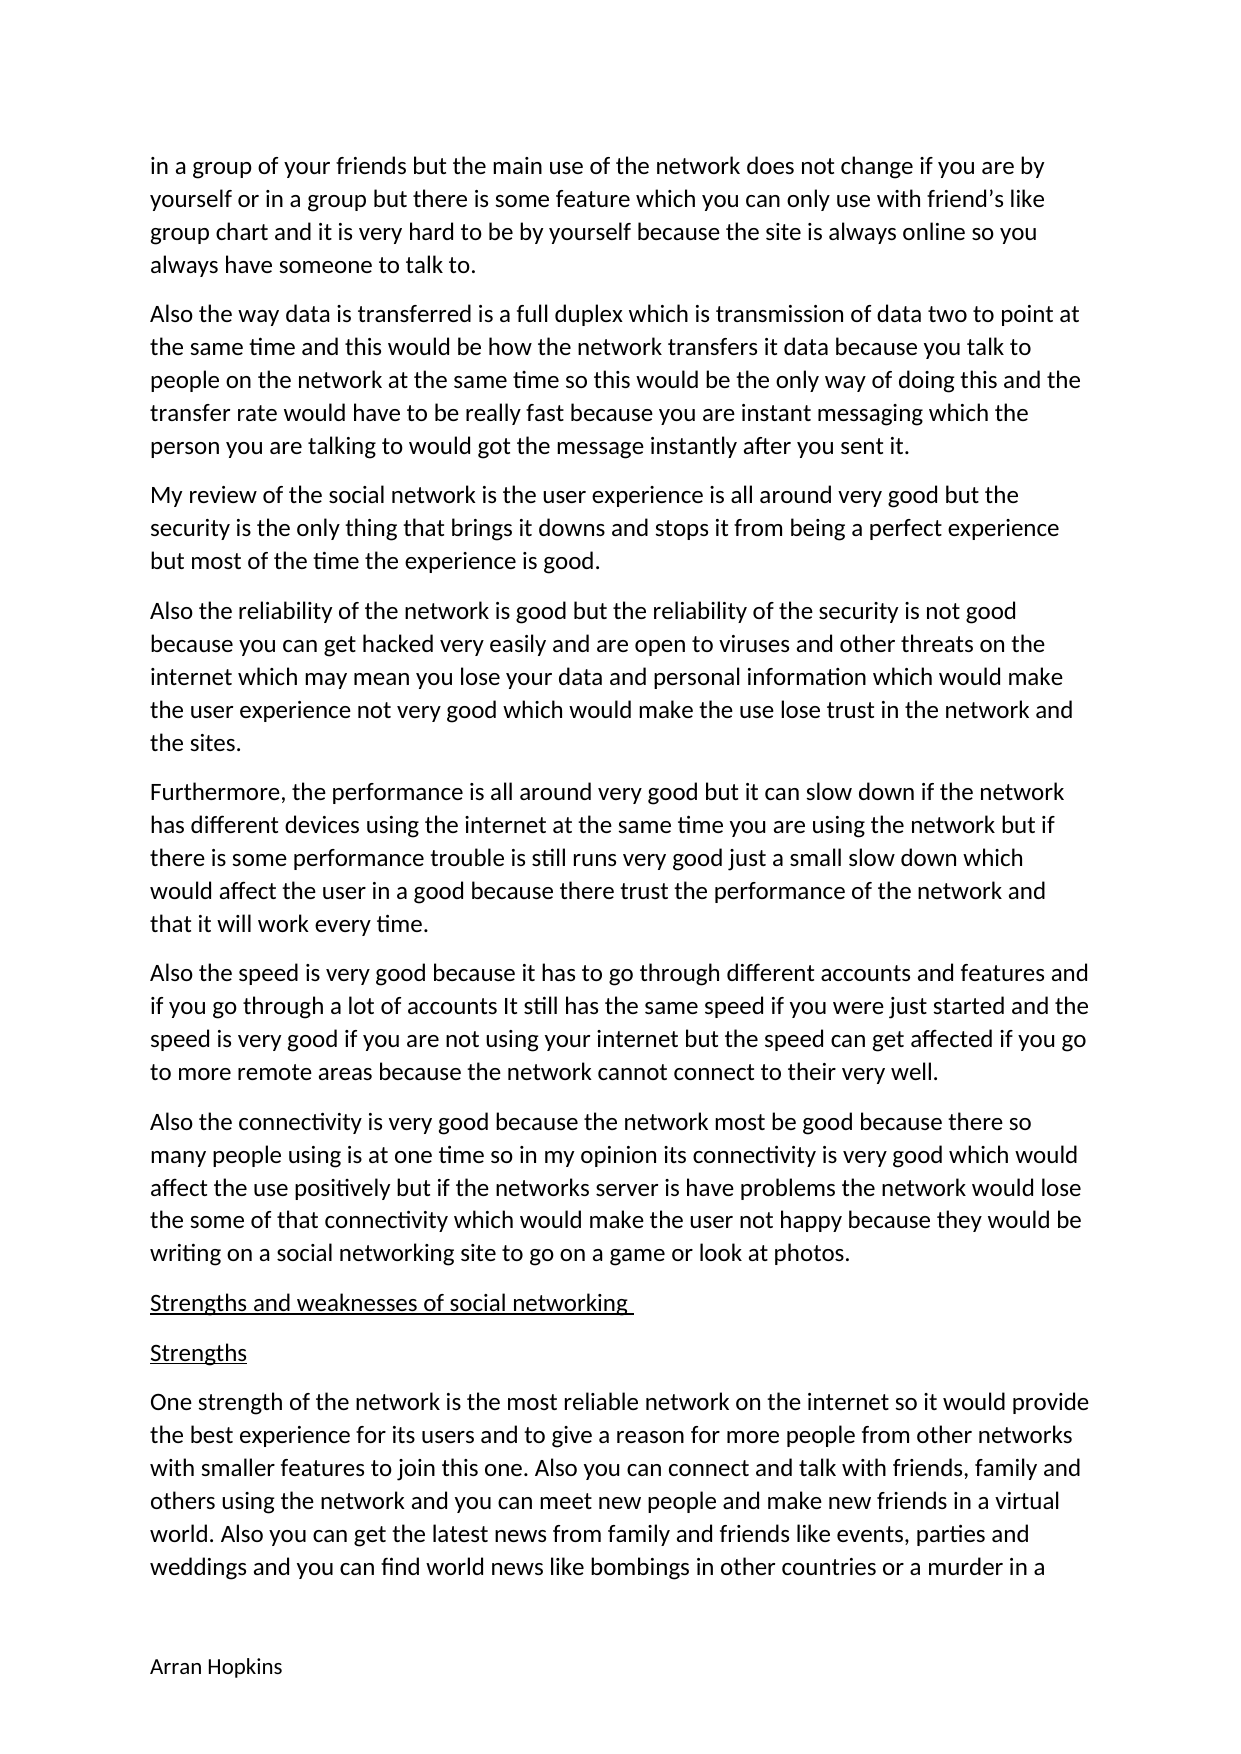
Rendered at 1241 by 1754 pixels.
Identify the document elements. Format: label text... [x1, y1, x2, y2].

text Furthermore, the performance is all around very good but it can slow down if the network has different devices using the internet at the same time you are using the network but if there is some performance trouble is still runs very good just a small slow down which would affect the user in a good because there trust the performance of the network and that it will work every time. [150, 776, 1090, 938]
text Strengths [150, 1337, 1090, 1367]
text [150, 1386, 1090, 1581]
text Also the connectivity is very good because the network most be good because there so many people using is at one time so in my opinion its connectivity is very good which would affect the use positively but if the networks server is have problems the network would lose the some of that connectivity which would make the user not happy because they would be writing on a social networking site to go on a game or look at photos. [150, 1106, 1090, 1268]
text Also the speed is very good because it has to go through different accounts and features and if you go through a lot of accounts It still has the same speed if you were just started and the speed is very good if you are not using your internet but the speed can get affected if you go to more remote areas because the network cannot connect to their very well. [150, 957, 1090, 1087]
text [150, 150, 1090, 279]
text Also the reliability of the network is good but the reliability of the security is not good because you can get hacked very easily and are open to viruses and other threats on the internet which may mean you lose your data and personal information which would make the user experience not very good which would make the use lose trust in the network and the sites. [150, 595, 1090, 757]
text Also the way data is transferred is a full duplex which is transmission of data two to point at the same time and this would be how the network transfers it data because you talk to people on the network at the same time so this would be the only way of doing this and the transfer rate would have to be really fast because you are instant messaging which the person you are talking to would got the message instantly after you sent it. [150, 298, 1090, 461]
text My review of the social network is the user experience is all around very good but the security is the only thing that brings it downs and stops it from being a perfect experience but most of the time the experience is good. [150, 479, 1090, 576]
text Strengths and weaknesses of social networking [150, 1287, 1090, 1318]
